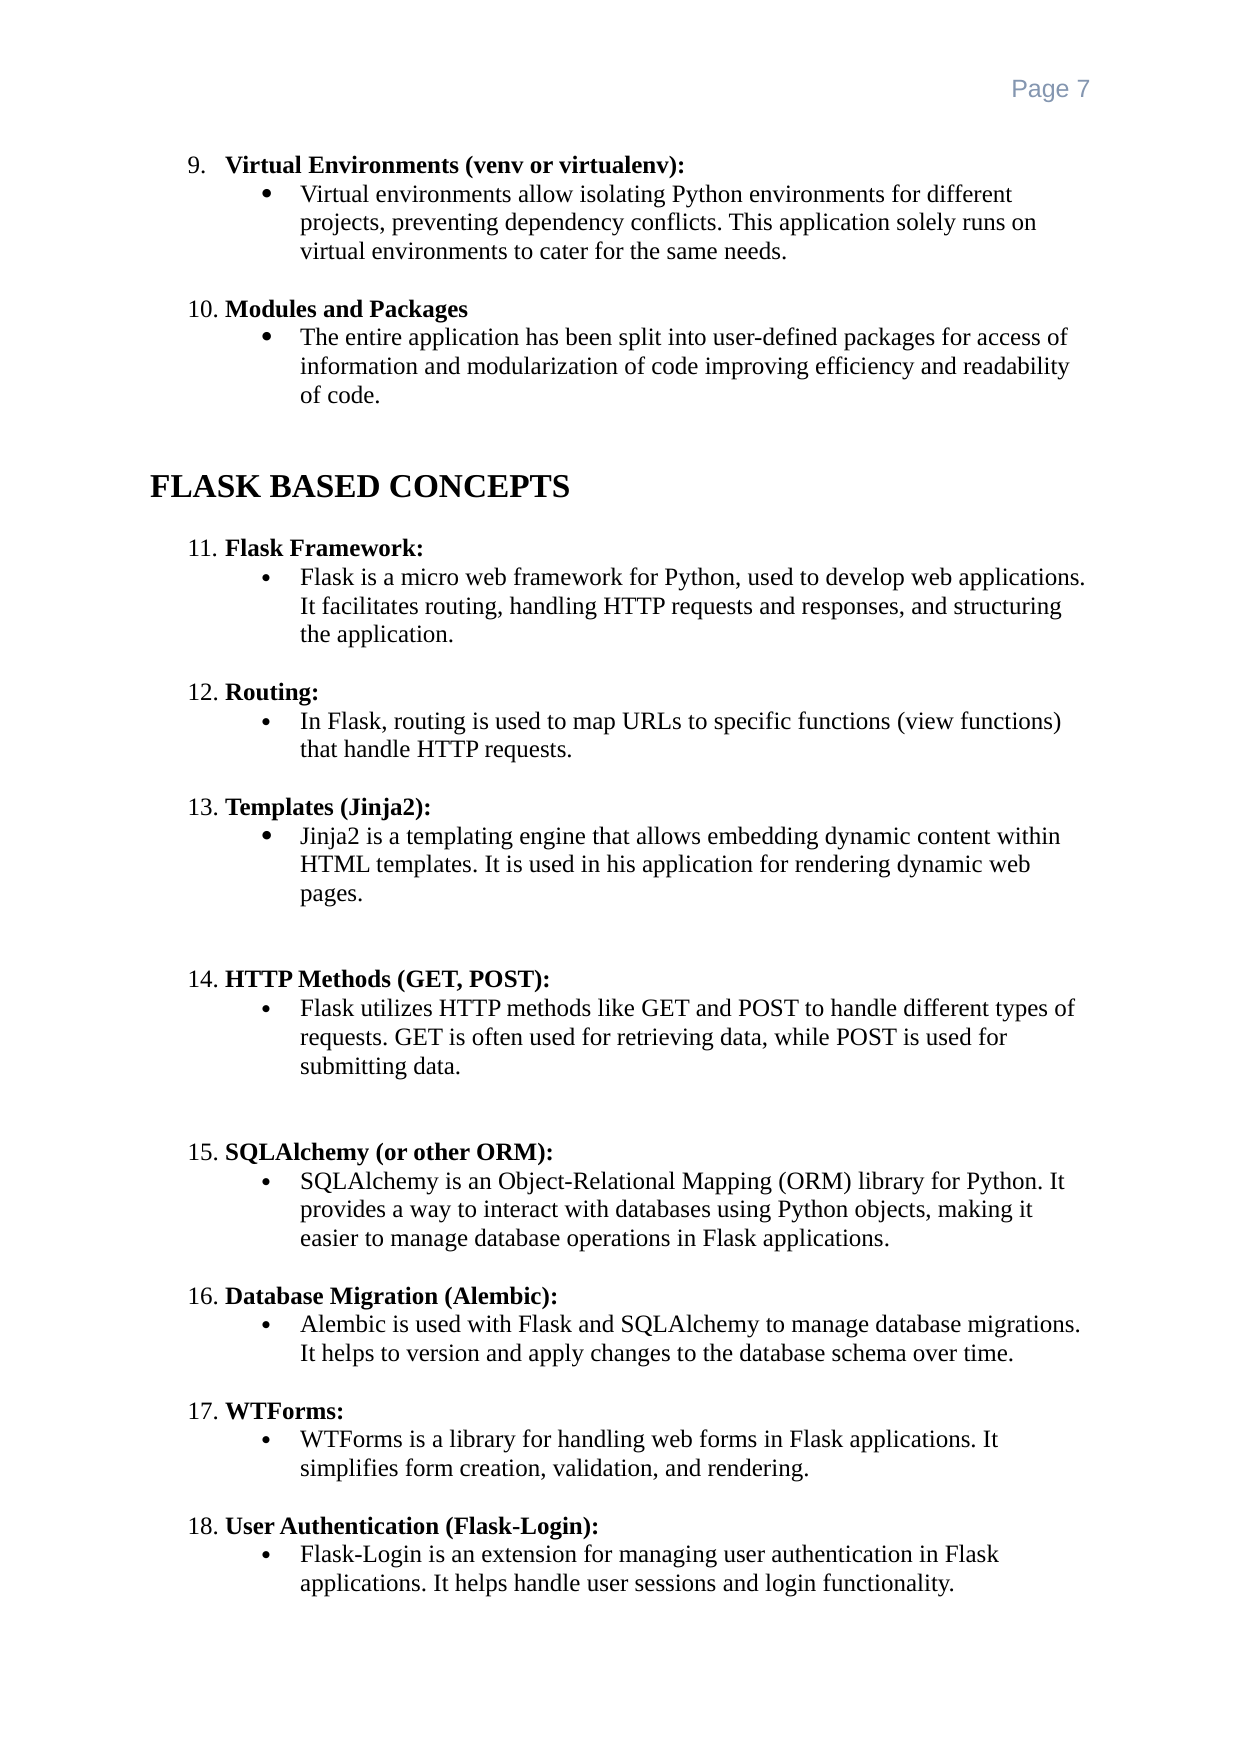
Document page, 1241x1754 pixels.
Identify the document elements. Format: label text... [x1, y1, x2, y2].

list WTForms: [187, 1396, 1090, 1424]
list HTTP Methods (GET, POST): [187, 964, 1090, 993]
list Routing: [187, 677, 1090, 706]
list Flask utilizes HTTP methods like GET and POST to handle different types of requests. GET is often used for retrieving data, while POST is used for submitting data. [262, 993, 1090, 1079]
list Modules and Packages [187, 294, 1090, 322]
list Flask is a micro web framework for Python, used to develop web applications. It facilitates routing, handling HTTP requests and responses, and structuring the application. [262, 562, 1090, 648]
list Alembic is used with Flask and SQLAlchemy to manage database migrations. It helps to version and apply changes to the database schema over time. [262, 1309, 1090, 1367]
list Virtual environments allow isolating Python environments for different projects, preventing dependency conflicts. This application solely runs on virtual environments to cater for the same needs. [262, 179, 1090, 265]
list Virtual Environments (venv or virtualenv): [187, 150, 1090, 179]
text FLASK BASED CONCEPTS [150, 466, 1090, 504]
list In Flask, routing is used to map URLs to specific functions (view functions) that handle HTTP requests. [262, 706, 1090, 763]
list Database Migration (Alembic): [187, 1281, 1090, 1309]
list SQLAlchemy is an Object-Relational Mapping (ORM) library for Python. It provides a way to interact with databases using Python objects, making it easier to manage database operations in Flask applications. [262, 1166, 1090, 1252]
list Templates (Jinja2): [187, 792, 1090, 821]
list Flask-Login is an extension for managing user authentication in Flask applications. It helps handle user sessions and login functionality. [262, 1539, 1090, 1597]
list The entire application has been split into user-defined packages for access of information and modularization of code improving efficiency and readability of code. [262, 322, 1090, 409]
list Flask Framework: [187, 533, 1090, 562]
list Jinja2 is a templating engine that allows embedding dynamic content within HTML templates. It is used in his application for rendering dynamic web pages. [262, 821, 1090, 907]
list WTForms is a library for handling web forms in Flask applications. It simplifies form creation, validation, and rendering. [262, 1424, 1090, 1482]
list SQLAlchemy (or other ORM): [187, 1137, 1090, 1166]
list User Authentication (Flask-Login): [187, 1511, 1090, 1539]
